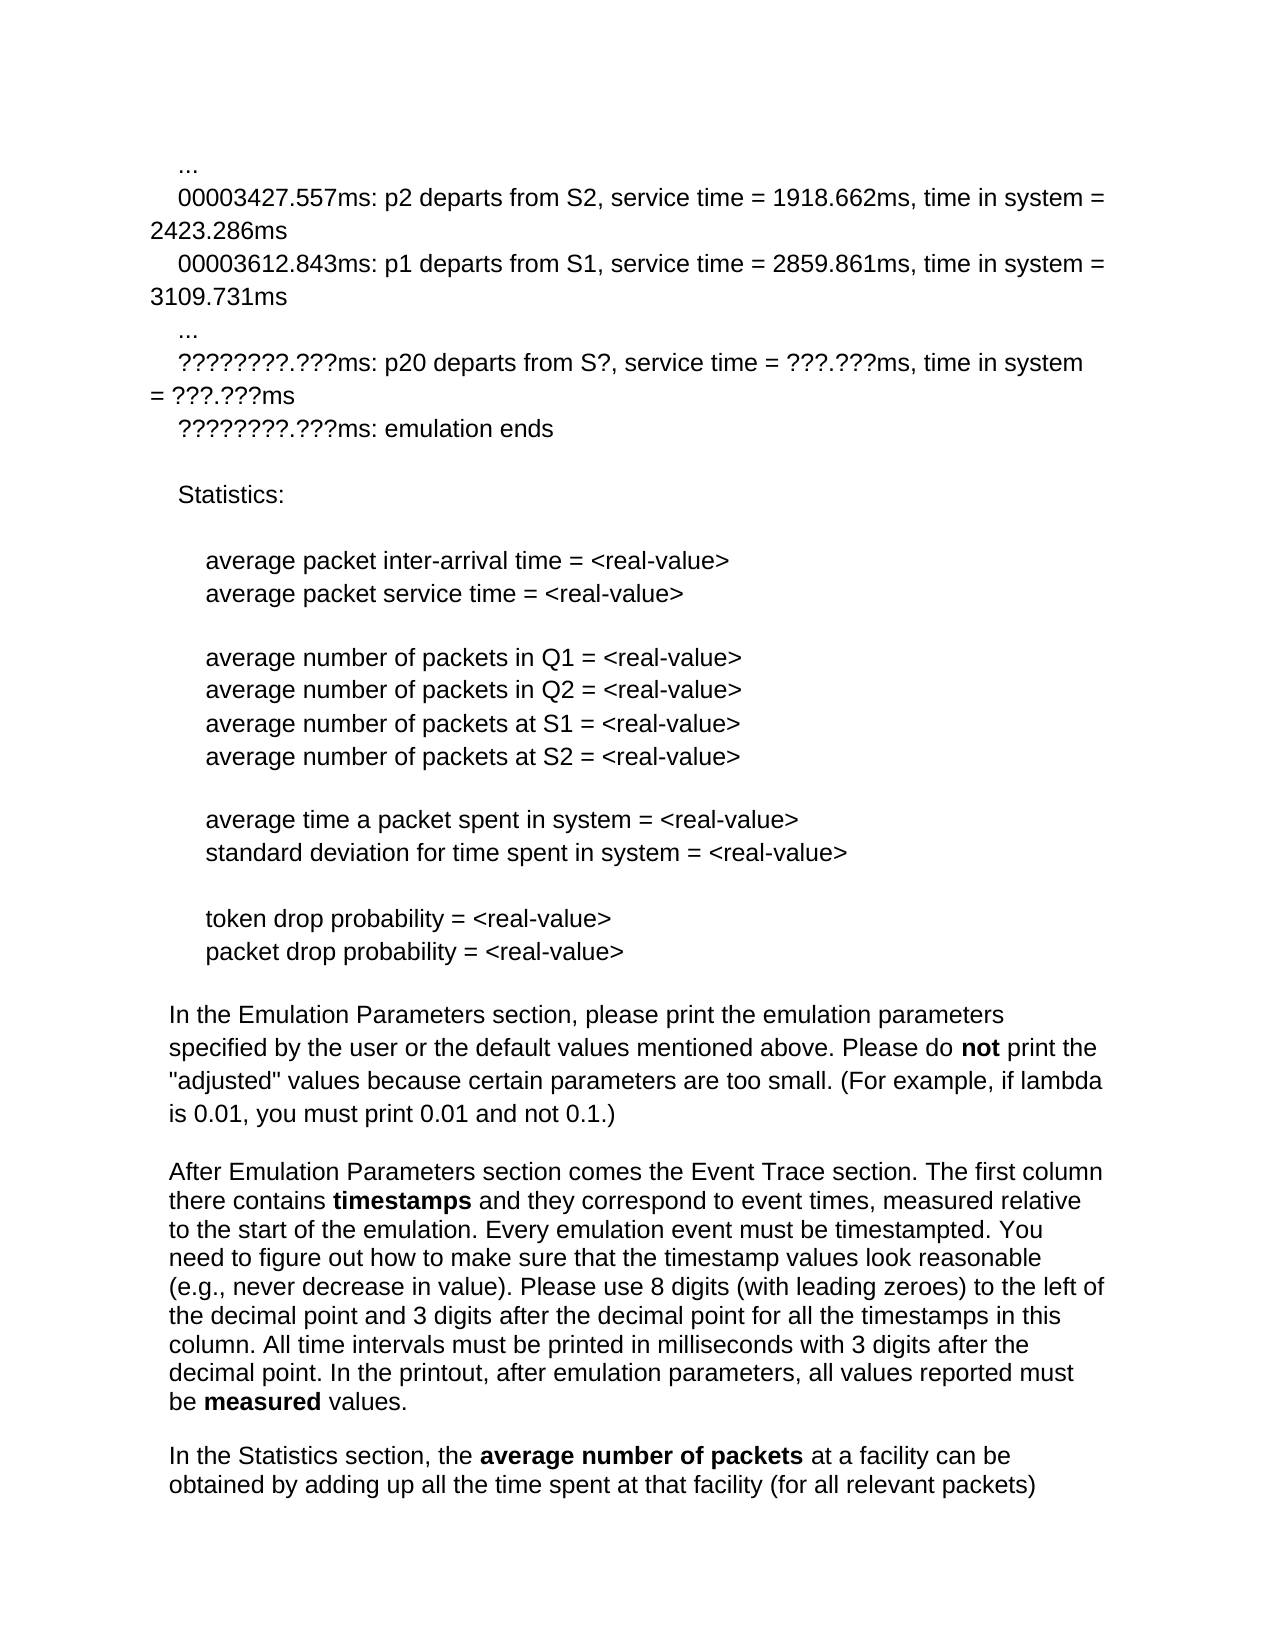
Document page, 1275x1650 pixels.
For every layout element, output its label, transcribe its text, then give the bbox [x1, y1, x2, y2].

text average number of packets in Q2 = <real-value> [150, 676, 1125, 704]
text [169, 1441, 1106, 1498]
text ... [150, 150, 1125, 179]
text average number of packets at S1 = <real-value> [150, 708, 1125, 737]
text Statistics: [150, 480, 1125, 509]
text ... [150, 315, 1125, 344]
text ????????.???ms: p20 departs from S?, service time = ???.???ms, time in system = ???.???ms [150, 348, 1125, 410]
text 00003612.843ms: p1 departs from S1, service time = 2859.861ms, time in system = 3109.731ms [150, 249, 1125, 311]
text ????????.???ms: emulation ends [150, 414, 1125, 443]
text packet drop probability = <real-value> [150, 937, 1125, 966]
text In the Emulation Parameters section, please print the emulation parameters specified by the user or the default values mentioned above. Please do not print the "adjusted" values because certain parameters are too small. (For example, if lambda is 0.01, you must print 0.01 and not 0.1.) [169, 1000, 1106, 1128]
text average number of packets at S2 = <real-value> [150, 742, 1125, 770]
text token drop probability = <real-value> [150, 904, 1125, 933]
text standard deviation for time spent in system = <real-value> [150, 838, 1125, 867]
text After Emulation Parameters section comes the Event Trace section. The first column there contains timestamps and they correspond to event times, measured relative to the start of the emulation. Every emulation event must be timestampted. You need to figure out how to make sure that the timestamp values look reasonable (e.g., never decrease in value). Please use 8 digits (with leading zeroes) to the left of the decimal point and 3 digits after the decimal point for all the timestamps in this column. All time intervals must be printed in milliseconds with 3 digits after the decimal point. In the printout, after emulation parameters, all values reported must be measured values. [169, 1157, 1106, 1416]
text average time a packet spent in system = <real-value> [150, 805, 1125, 833]
text average number of packets in Q1 = <real-value> [150, 642, 1125, 671]
text average packet service time = <real-value> [150, 579, 1125, 608]
text average packet inter-arrival time = <real-value> [150, 546, 1125, 575]
text 00003427.557ms: p2 departs from S2, service time = 1918.662ms, time in system = 2423.286ms [150, 183, 1125, 245]
